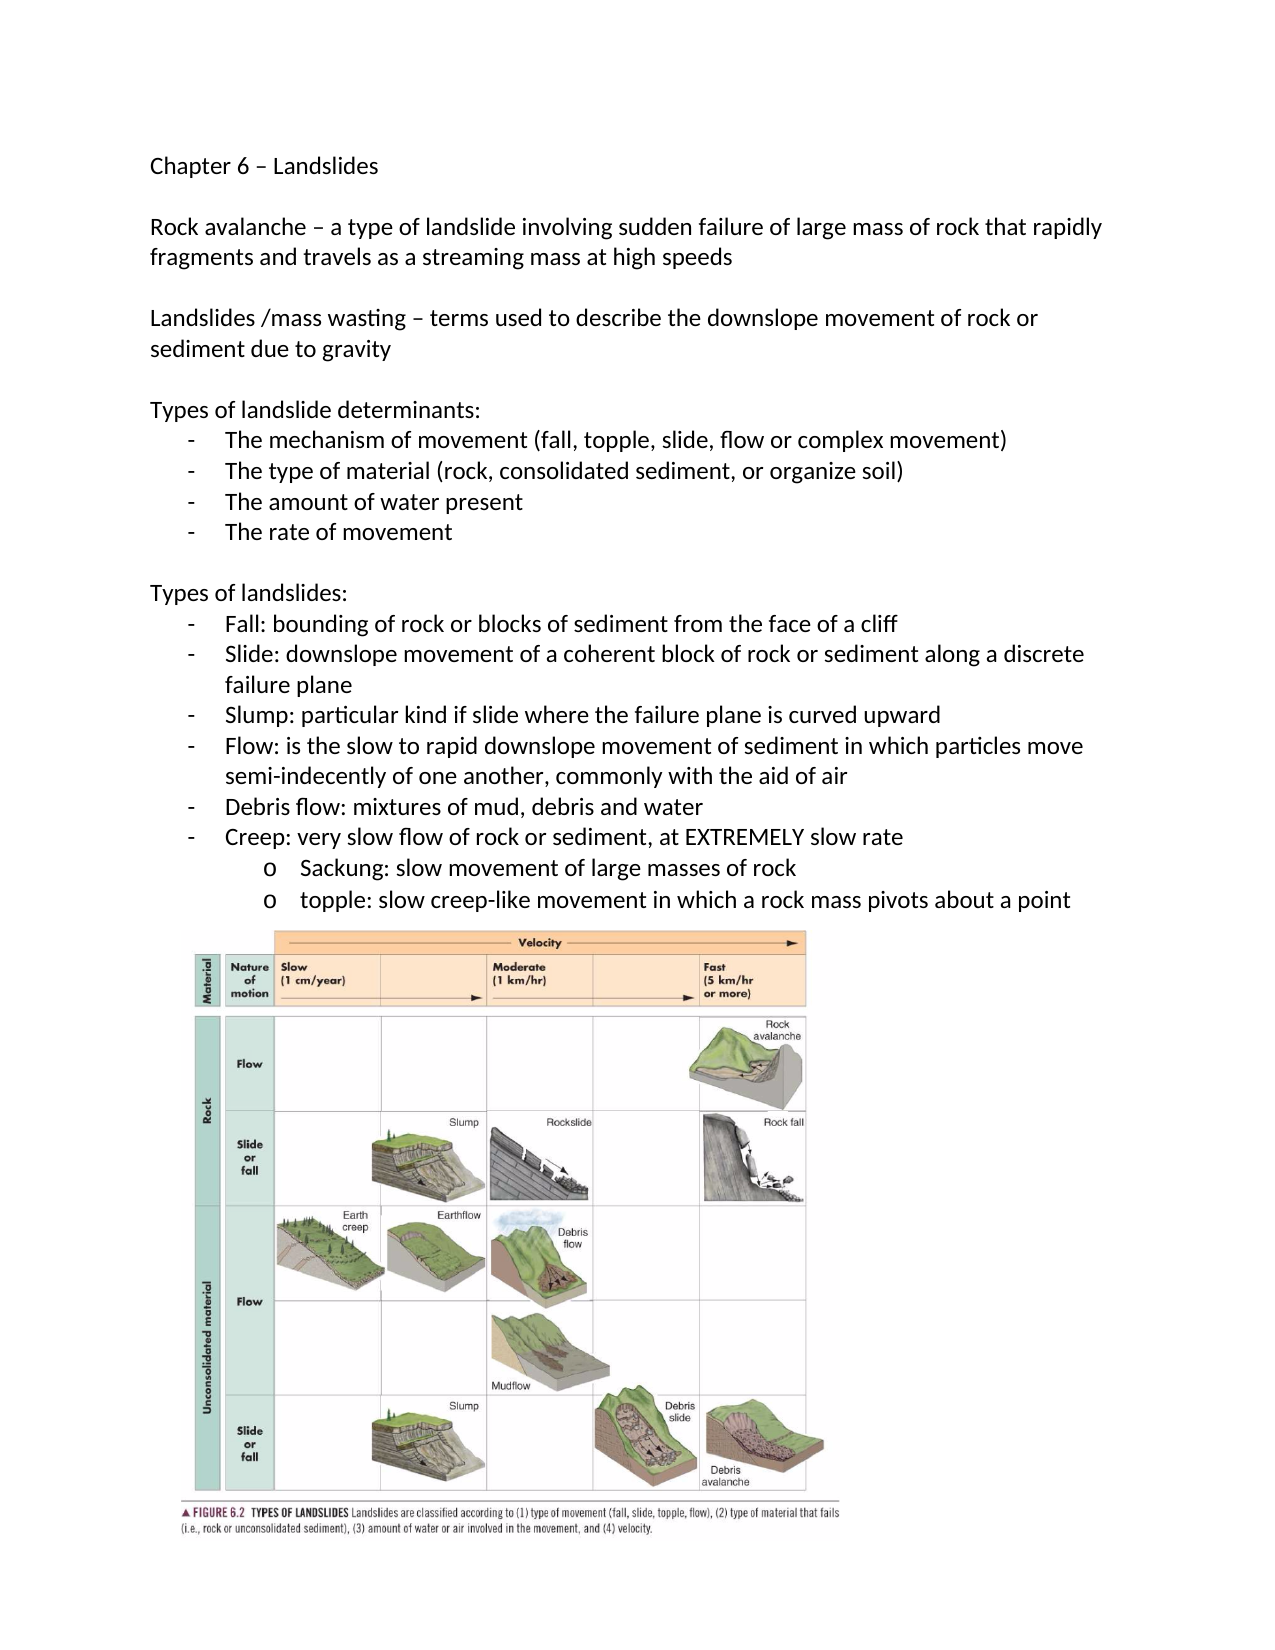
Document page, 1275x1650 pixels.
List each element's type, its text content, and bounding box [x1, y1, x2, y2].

text Types of landslide determinants: [150, 394, 1125, 425]
text Chapter 6 – Landslides [150, 150, 1125, 181]
list The rate of movement [187, 516, 1125, 547]
list Sackung: slow movement of large masses of rock [262, 852, 1125, 884]
text Rock avalanche – a type of landslide involving sudden failure of large mass of rock that rapidly fragments and travels as a streaming mass at high speeds [150, 211, 1125, 272]
list Slide: downslope movement of a coherent block of rock or sediment along a discrete failure plane [187, 638, 1125, 699]
list Creep: very slow flow of rock or sediment, at EXTREMELY slow rate [187, 821, 1125, 852]
list Fall: bounding of rock or blocks of sediment from the face of a cliff [187, 608, 1125, 638]
text Types of landslides: [150, 577, 1125, 608]
list topple: slow creep-like movement in which a rock mass pivots about a point [262, 884, 1125, 916]
text Landslides /mass wasting – terms used to describe the downslope movement of rock or sediment due to gravity [150, 303, 1125, 364]
list The mechanism of movement (fall, topple, slide, flow or complex movement) [187, 425, 1125, 455]
picture [176, 921, 846, 1541]
list Flow: is the slow to rapid downslope movement of sediment in which particles move semi-indecently of one another, commonly with the aid of air [187, 730, 1125, 791]
list The type of material (rock, consolidated sediment, or organize soil) [187, 455, 1125, 486]
list The amount of water present [187, 486, 1125, 516]
list Slump: particular kind if slide where the failure plane is curved upward [187, 699, 1125, 730]
list Debris flow: mixtures of mud, debris and water [187, 791, 1125, 821]
